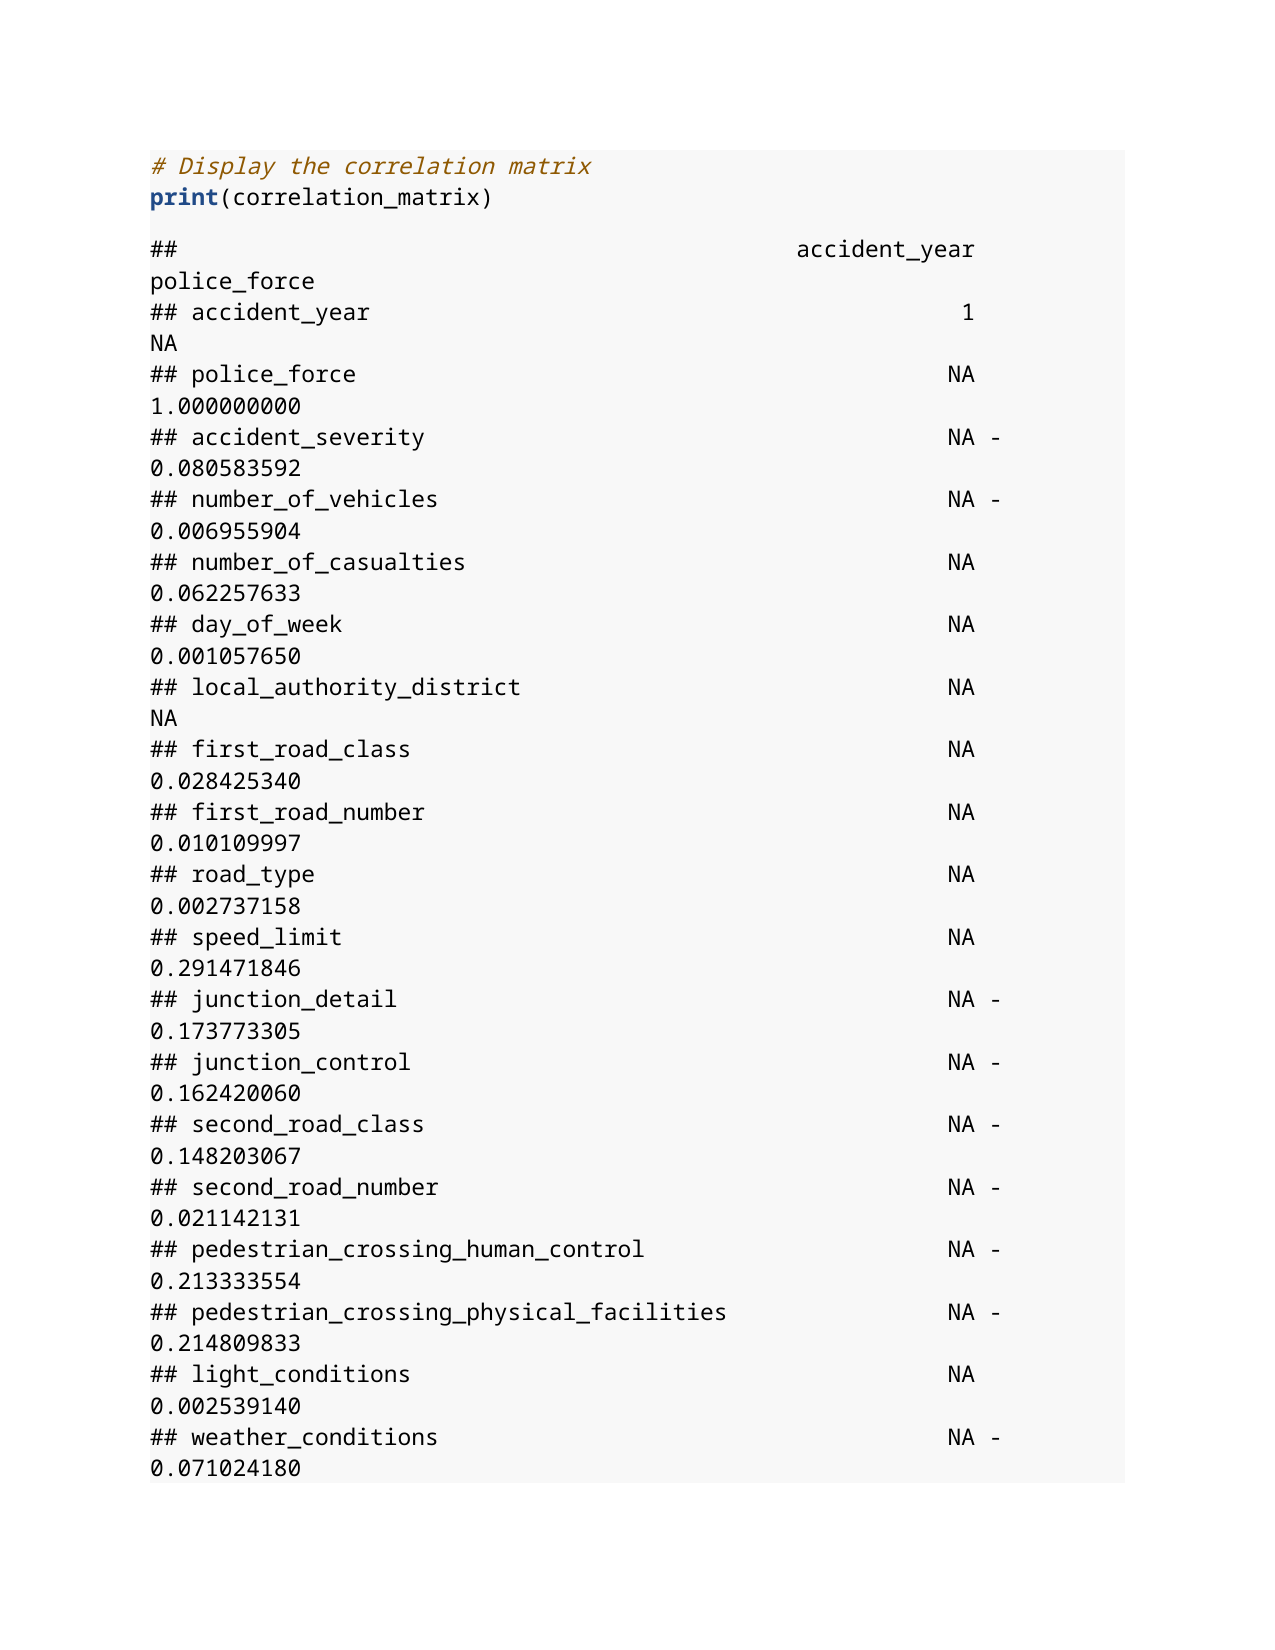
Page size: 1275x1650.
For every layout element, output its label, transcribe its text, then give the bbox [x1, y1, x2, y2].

text # Display the correlation matrix print(correlation_matrix) [494, 150, 1125, 212]
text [150, 233, 1125, 1483]
